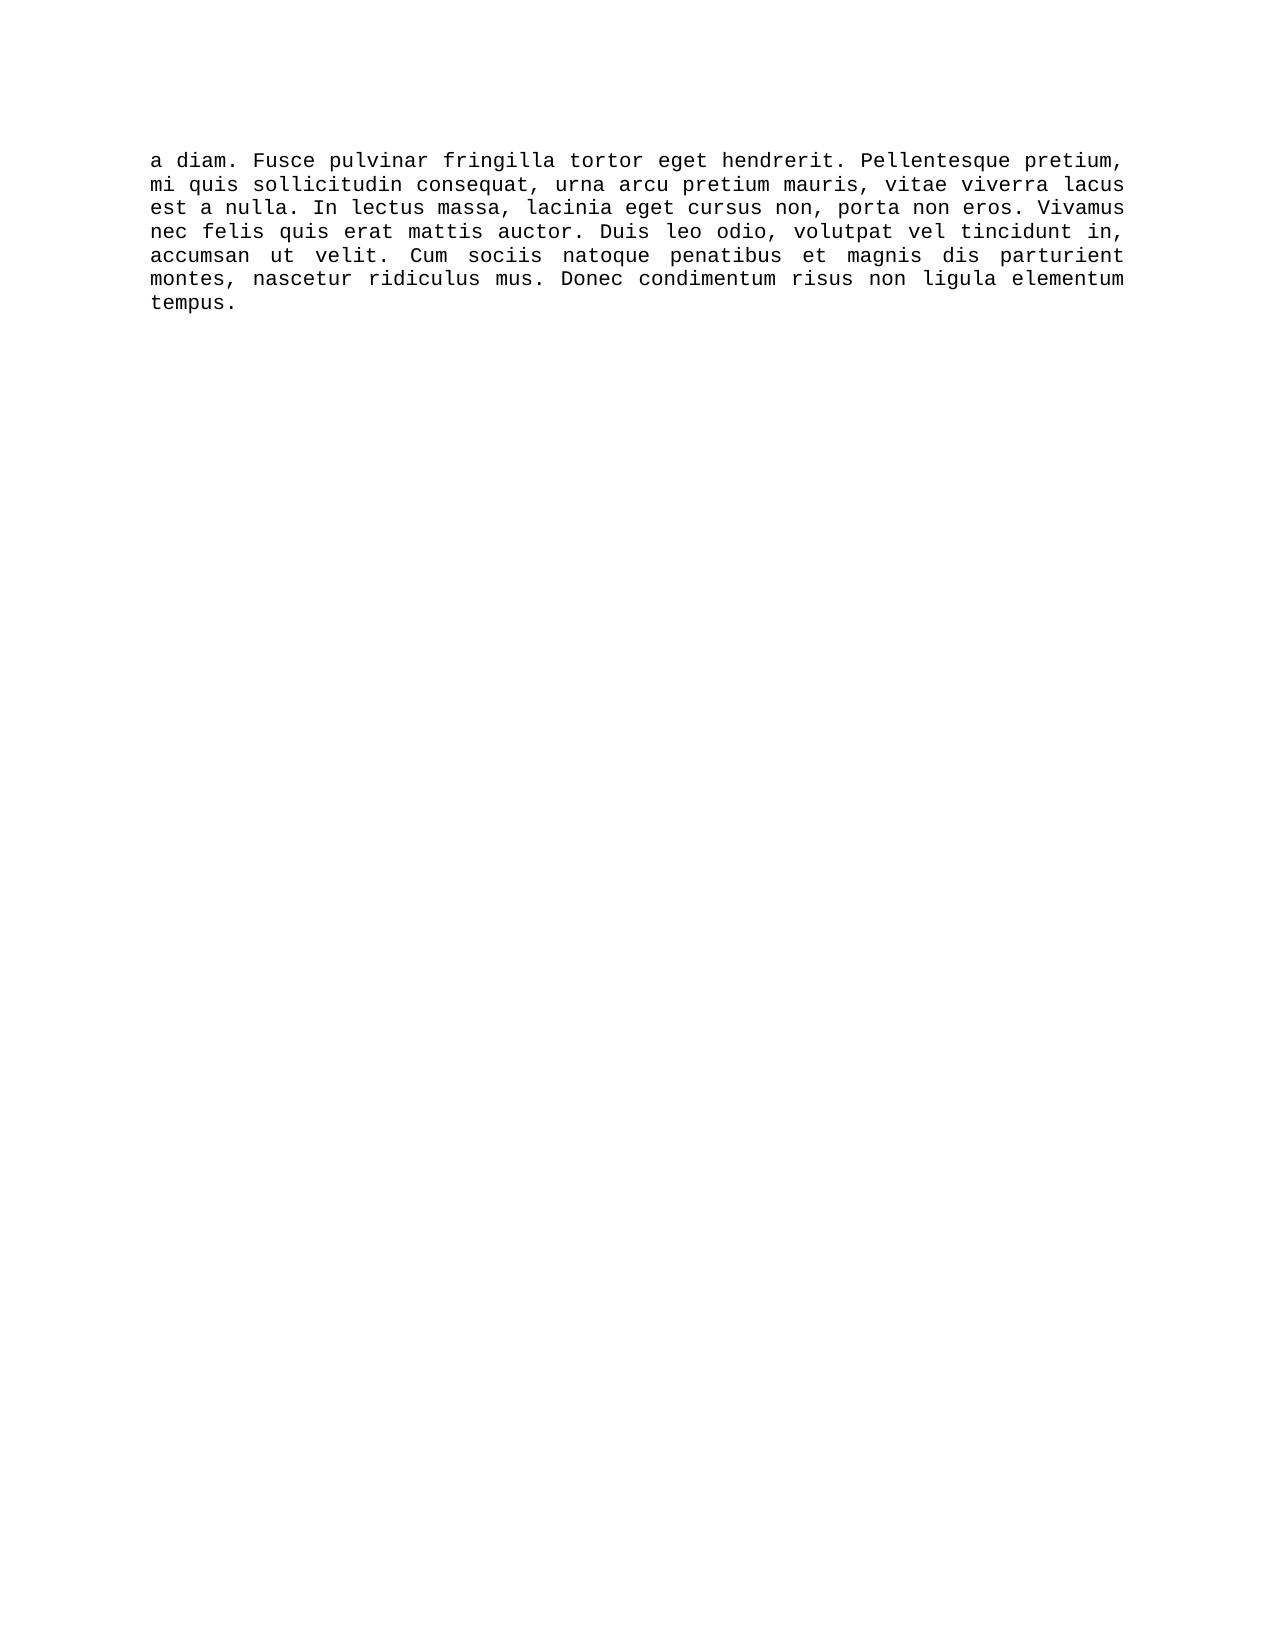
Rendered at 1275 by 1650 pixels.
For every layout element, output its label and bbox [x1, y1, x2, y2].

text [150, 150, 1125, 316]
